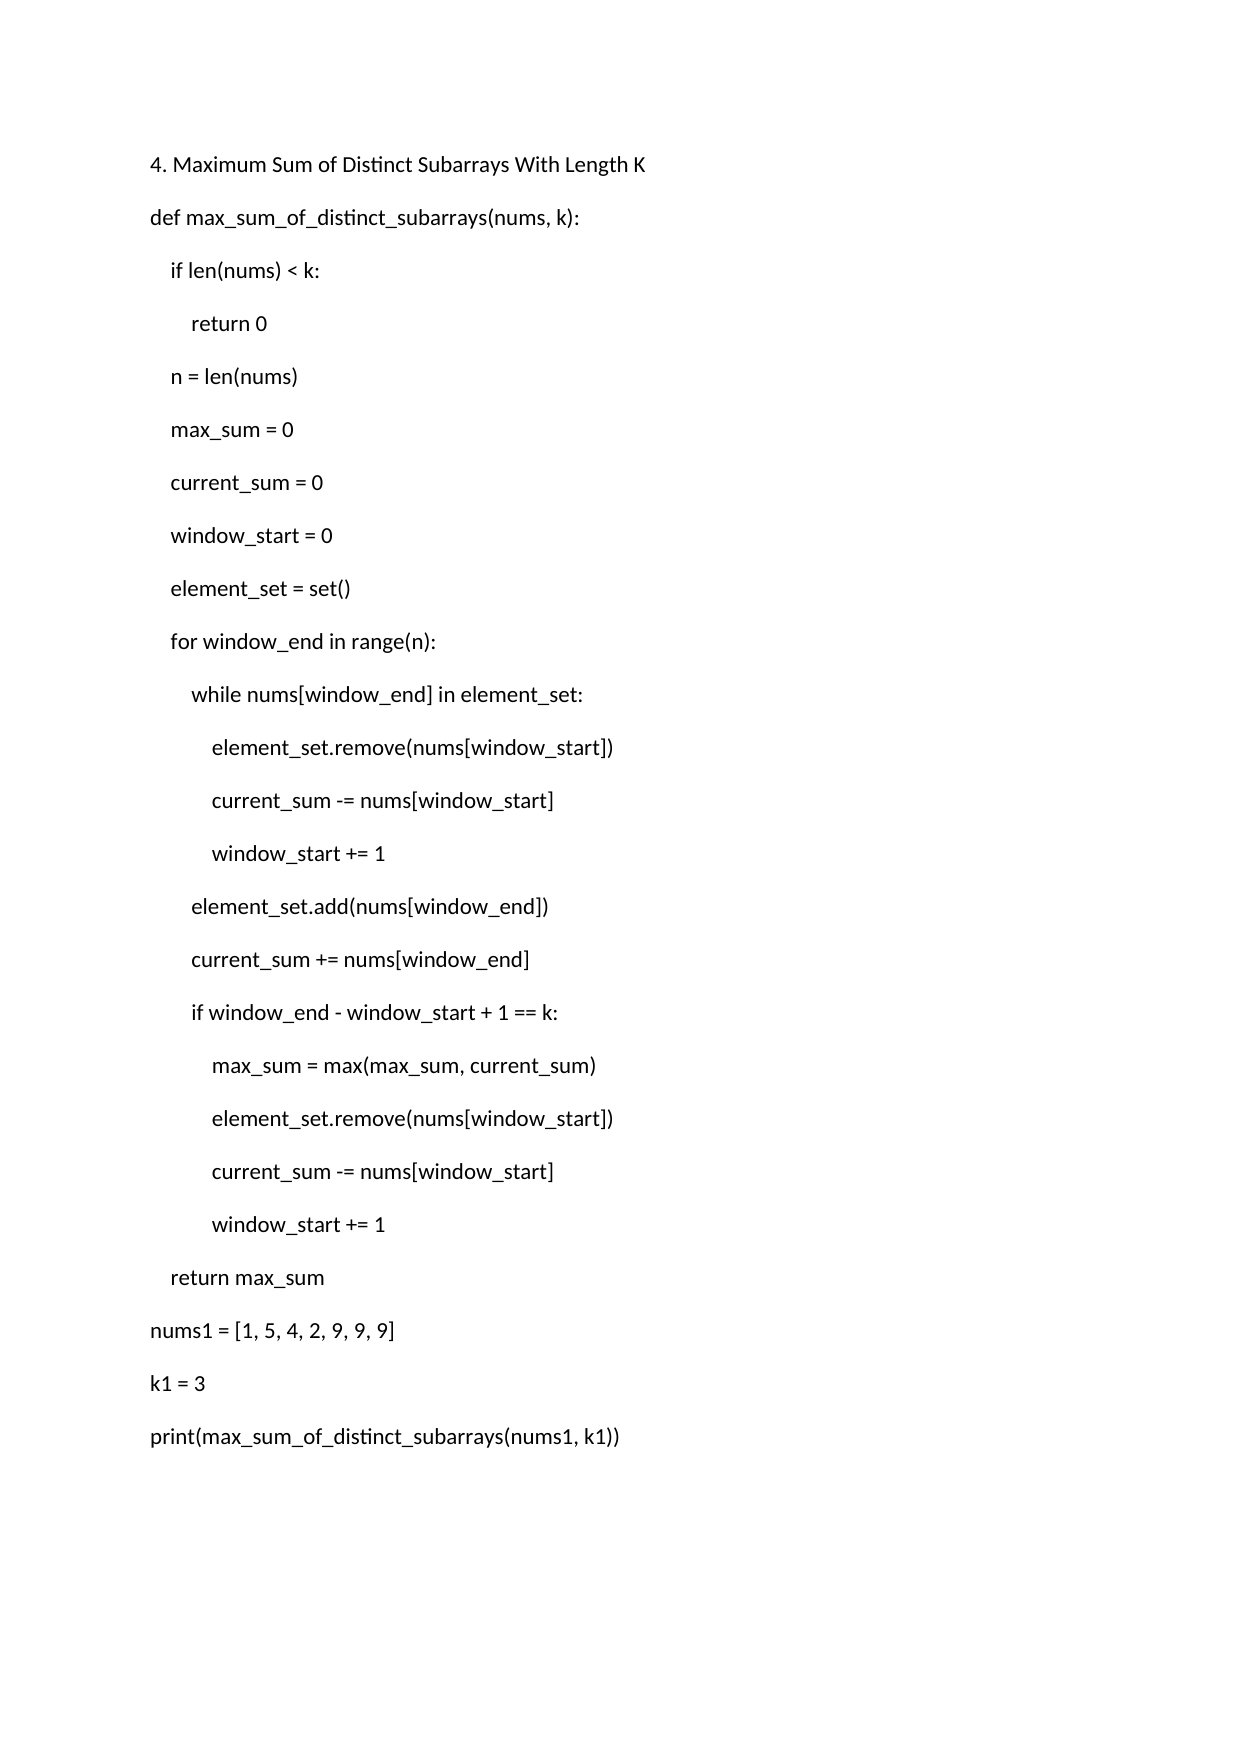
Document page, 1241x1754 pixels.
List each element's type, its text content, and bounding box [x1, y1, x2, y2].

text if len(nums) < k: [150, 256, 1090, 284]
text for window_end in range(n): [150, 627, 1090, 655]
text window_start = 0 [150, 521, 1090, 549]
text window_start += 1 [150, 839, 1090, 867]
text max_sum = max(max_sum, current_sum) [150, 1051, 1090, 1079]
text max_sum = 0 [150, 415, 1090, 443]
text n = len(nums) [150, 362, 1090, 390]
text element_set.remove(nums[window_start]) [150, 1104, 1090, 1132]
text if window_end - window_start + 1 == k: [150, 998, 1090, 1026]
text current_sum -= nums[window_start] [150, 1157, 1090, 1185]
text print(max_sum_of_distinct_subarrays(nums1, k1)) [150, 1422, 1090, 1451]
text return 0 [150, 309, 1090, 337]
text current_sum -= nums[window_start] [150, 786, 1090, 814]
text k1 = 3 [150, 1369, 1090, 1397]
text current_sum += nums[window_end] [150, 945, 1090, 973]
text return max_sum [150, 1263, 1090, 1291]
text nums1 = [1, 5, 4, 2, 9, 9, 9] [150, 1316, 1090, 1344]
text def max_sum_of_distinct_subarrays(nums, k): [150, 203, 1090, 231]
text element_set.add(nums[window_end]) [150, 892, 1090, 920]
text 4. Maximum Sum of Distinct Subarrays With Length K [150, 150, 1090, 178]
text current_sum = 0 [150, 468, 1090, 496]
text while nums[window_end] in element_set: [150, 680, 1090, 708]
text window_start += 1 [150, 1210, 1090, 1238]
text element_set = set() [150, 574, 1090, 602]
text element_set.remove(nums[window_start]) [150, 733, 1090, 761]
